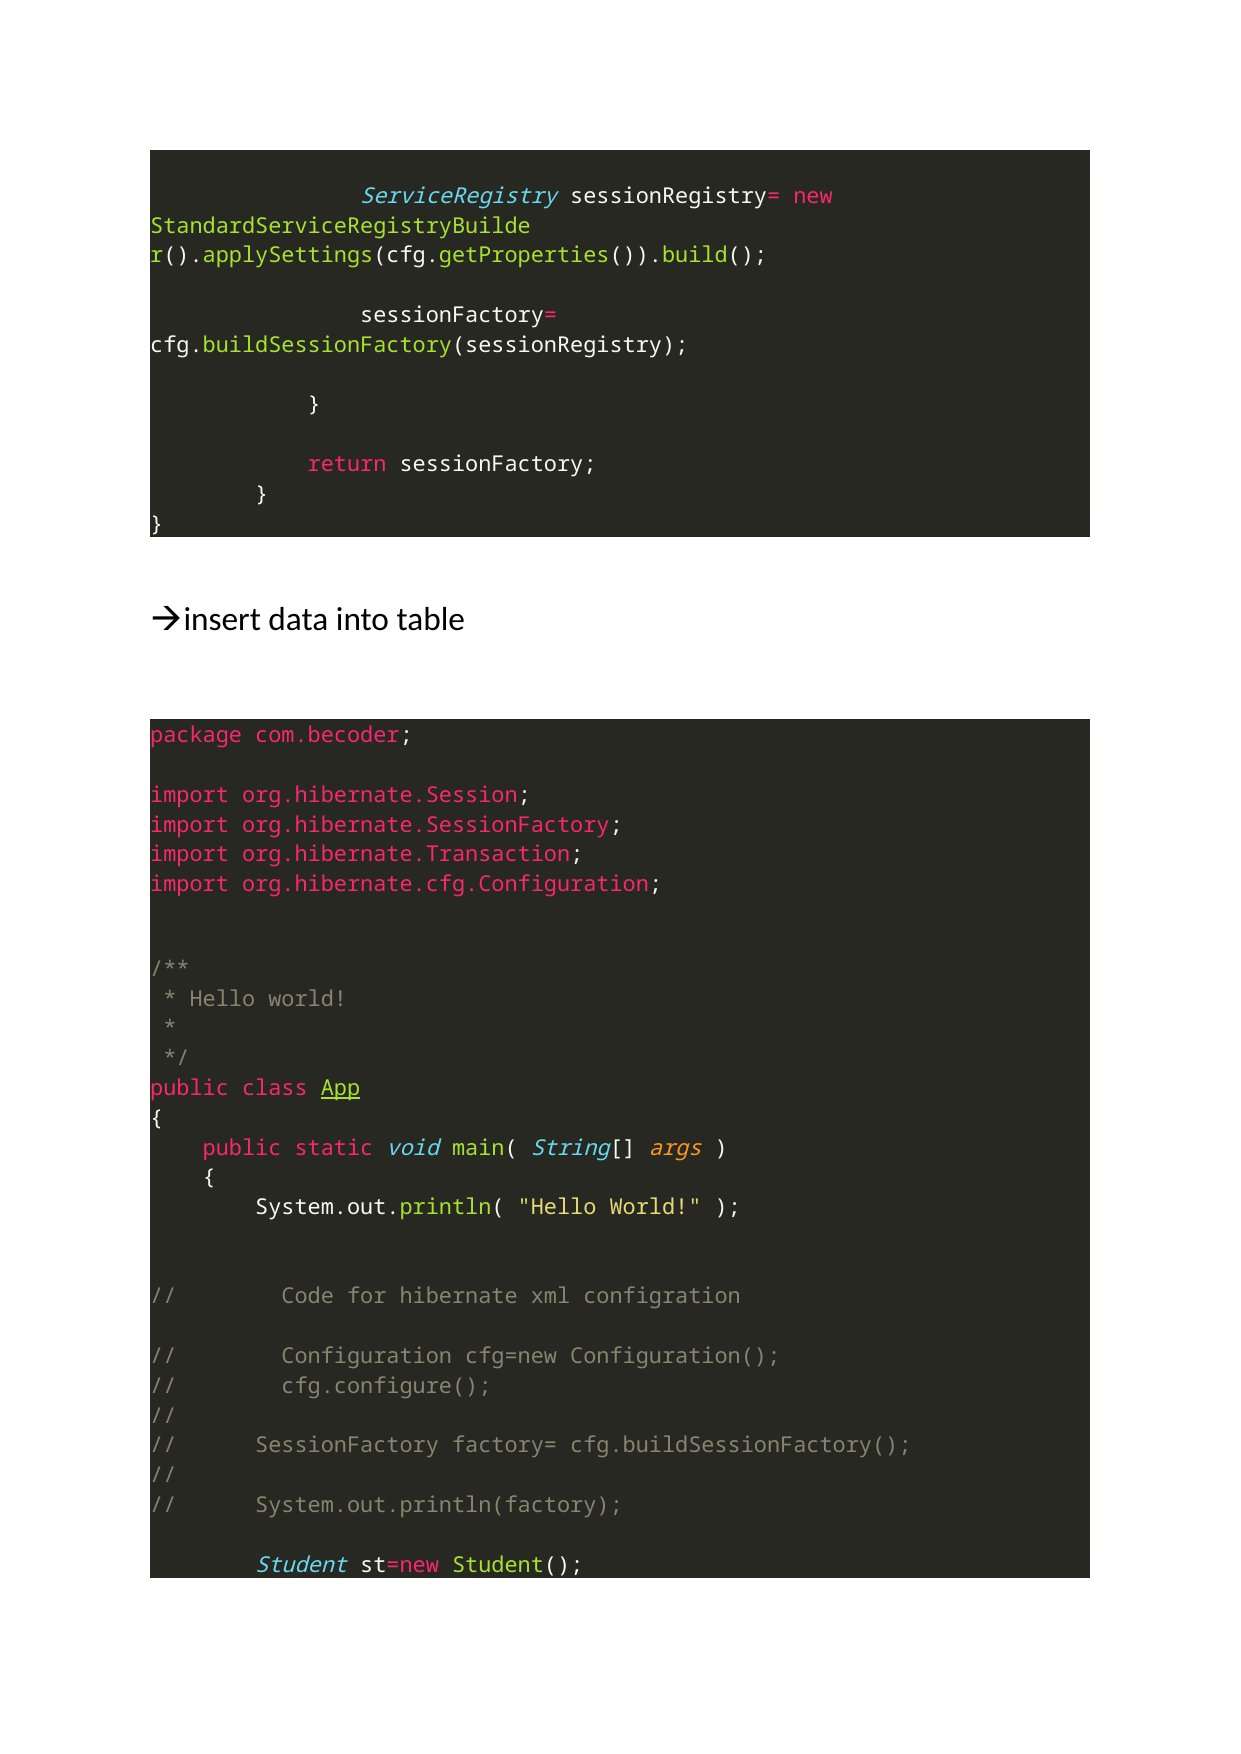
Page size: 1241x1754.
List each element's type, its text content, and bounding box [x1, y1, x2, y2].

text import org.hibernate.cfg.Configuration; [150, 868, 1090, 898]
text Student st=new Student(); [150, 1548, 1090, 1578]
text } [150, 388, 1090, 418]
text // System.out.println(factory); [150, 1489, 1090, 1519]
text // [150, 1399, 1090, 1429]
text // SessionFactory factory= cfg.buildSessionFactory(); [150, 1429, 1090, 1459]
text insert data into table [150, 598, 1090, 639]
text import org.hibernate.Transaction; [150, 838, 1090, 868]
text System.out.println( "Hello World!" ); [150, 1191, 1090, 1221]
text // cfg.configure(); [150, 1370, 1090, 1399]
text // Code for hibernate xml configration [150, 1280, 1090, 1310]
text * Hello world! [150, 982, 1090, 1012]
text public class App [150, 1072, 1090, 1102]
text } [150, 507, 1090, 537]
text */ [150, 1042, 1090, 1072]
text /** [150, 953, 1090, 982]
text { [150, 1102, 1090, 1131]
text public static void main( String[] args ) [150, 1131, 1090, 1161]
text } [150, 478, 1090, 507]
text // Configuration cfg=new Configuration(); [150, 1340, 1090, 1370]
text // [150, 1459, 1090, 1489]
text { [150, 1161, 1090, 1191]
text * [150, 1012, 1090, 1042]
text ServiceRegistry sessionRegistry= new StandardServiceRegistryBuilder().applySettings(cfg.getProperties()).build(); [150, 180, 1090, 269]
text package com.becoder; [150, 719, 1090, 749]
text import org.hibernate.Session; [150, 779, 1090, 808]
text return sessionFactory; [150, 448, 1090, 478]
text import org.hibernate.SessionFactory; [150, 808, 1090, 838]
text sessionFactory= cfg.buildSessionFactory(sessionRegistry); [150, 299, 1090, 358]
